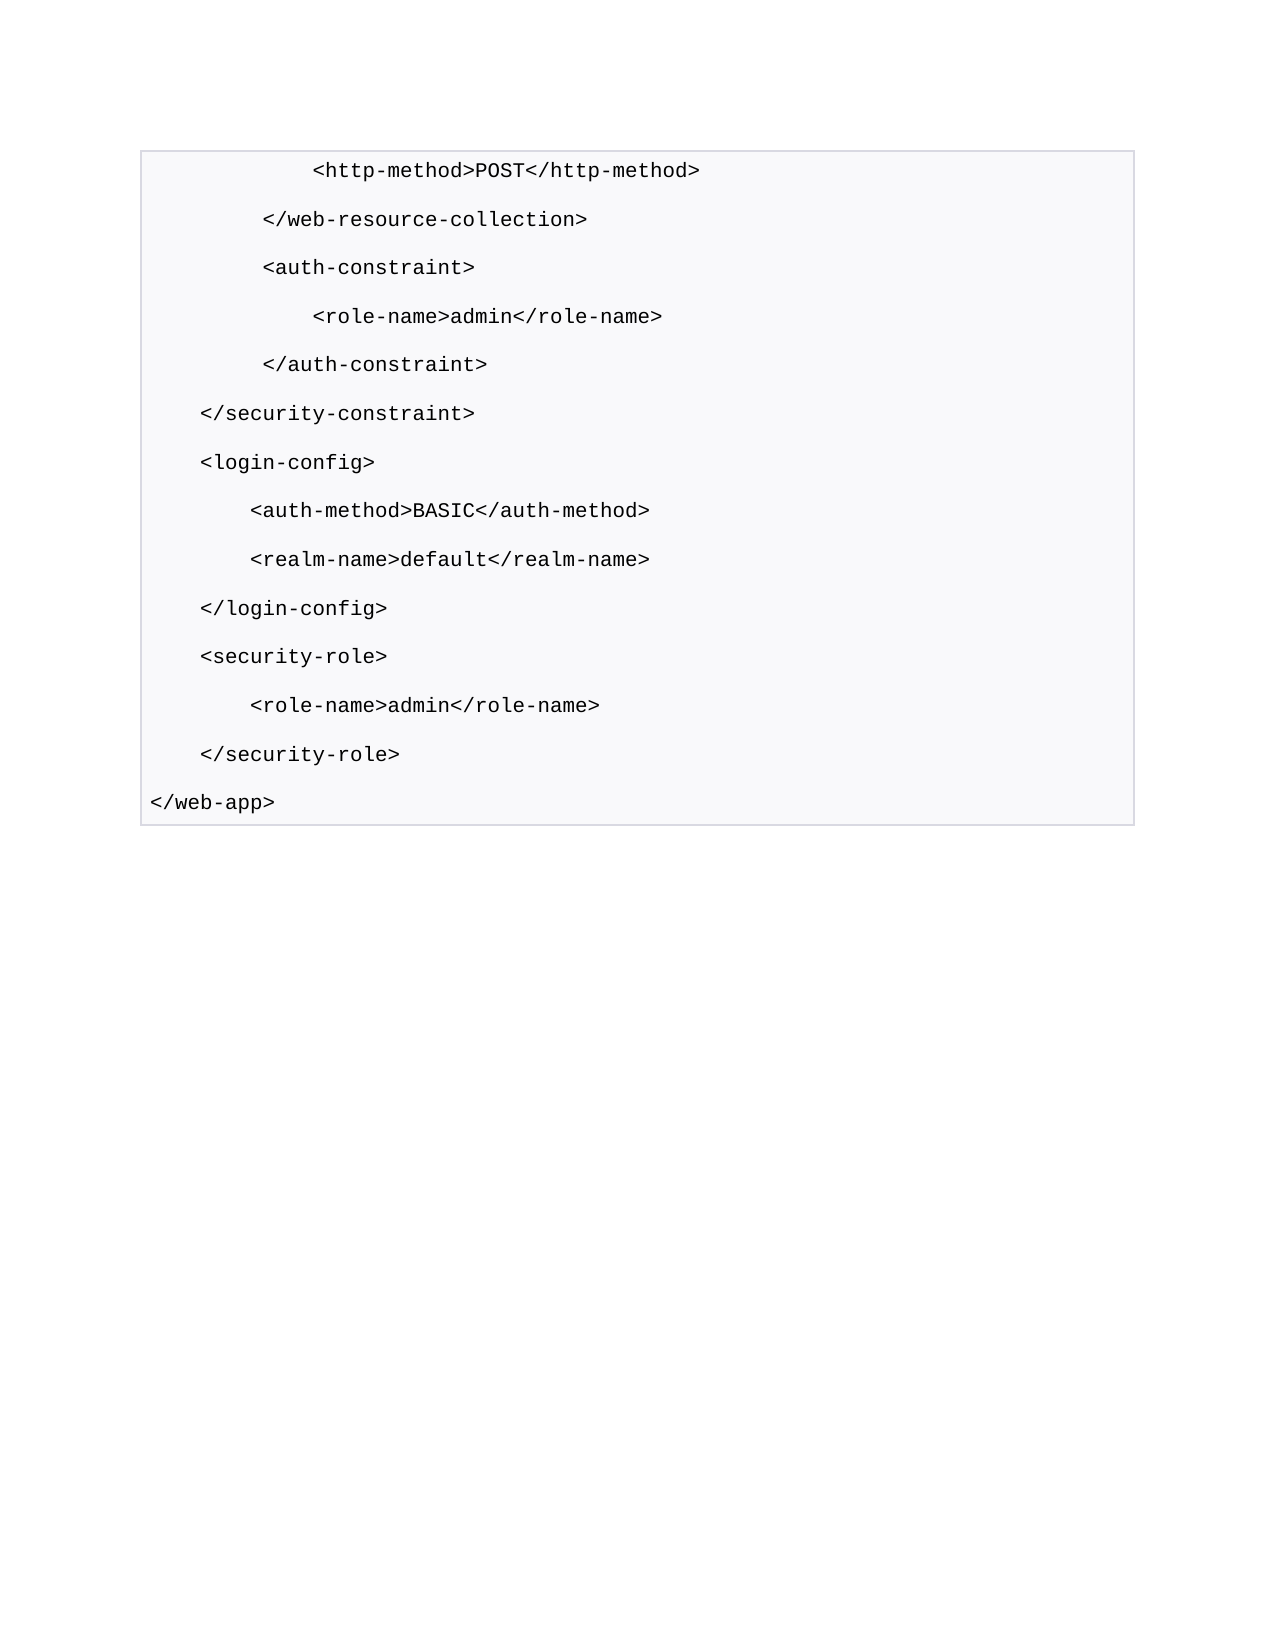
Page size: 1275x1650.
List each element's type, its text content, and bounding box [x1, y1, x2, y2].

text </auth-constraint> [142, 344, 1133, 378]
text <role-name>admin</role-name> [142, 685, 1133, 719]
text </security-constraint> [142, 393, 1133, 427]
text </security-role> [142, 734, 1133, 767]
text <security-role> [142, 636, 1133, 670]
text <login-config> [142, 442, 1133, 475]
text </web-resource-collection> [142, 199, 1133, 232]
text <realm-name>default</realm-name> [142, 539, 1133, 573]
text <auth-constraint> [142, 247, 1133, 281]
text <auth-method>BASIC</auth-method> [142, 491, 1133, 524]
text </login-config> [142, 588, 1133, 621]
text <role-name>admin</role-name> [142, 296, 1133, 329]
text </web-app> [142, 782, 1133, 824]
text <http-method>POST</http-method> [142, 152, 1133, 183]
